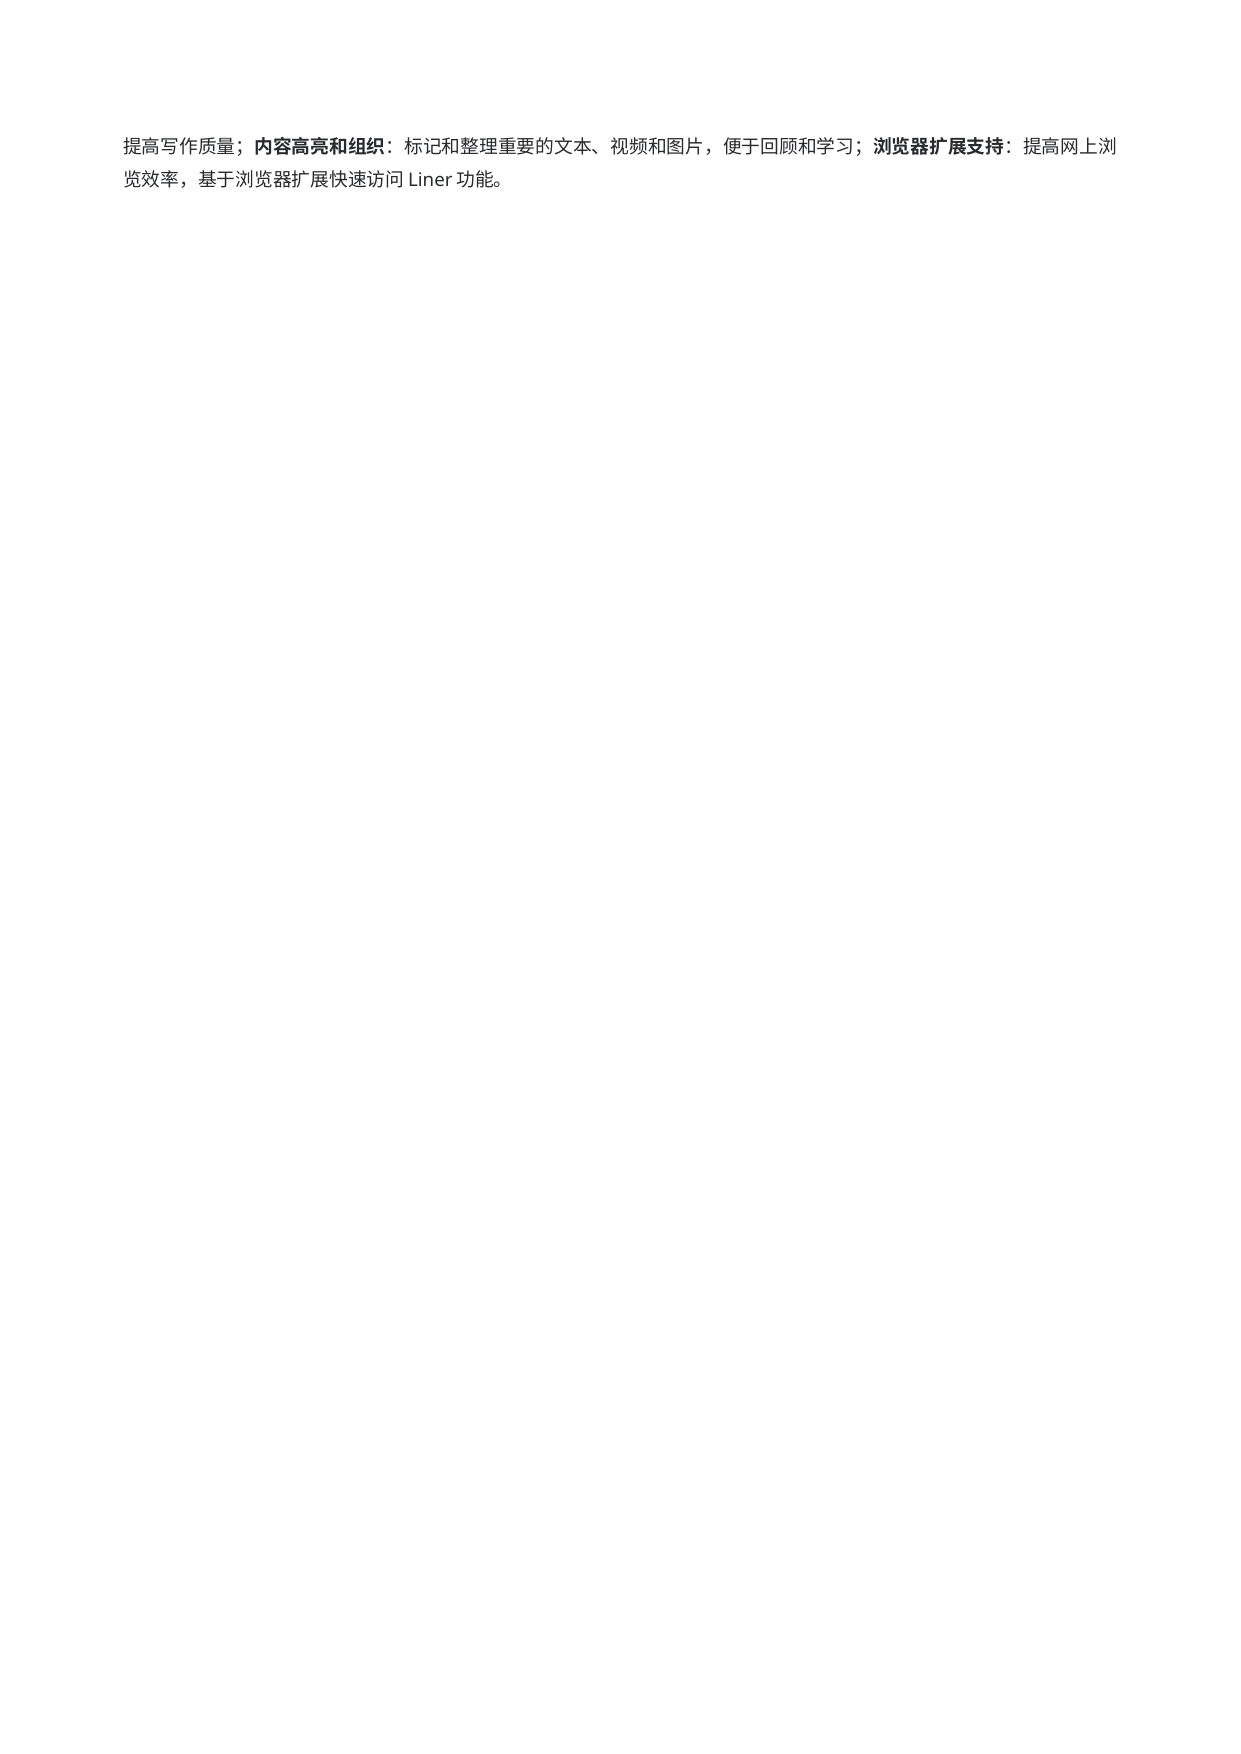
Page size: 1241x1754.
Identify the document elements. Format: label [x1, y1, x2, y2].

text [123, 129, 1117, 194]
